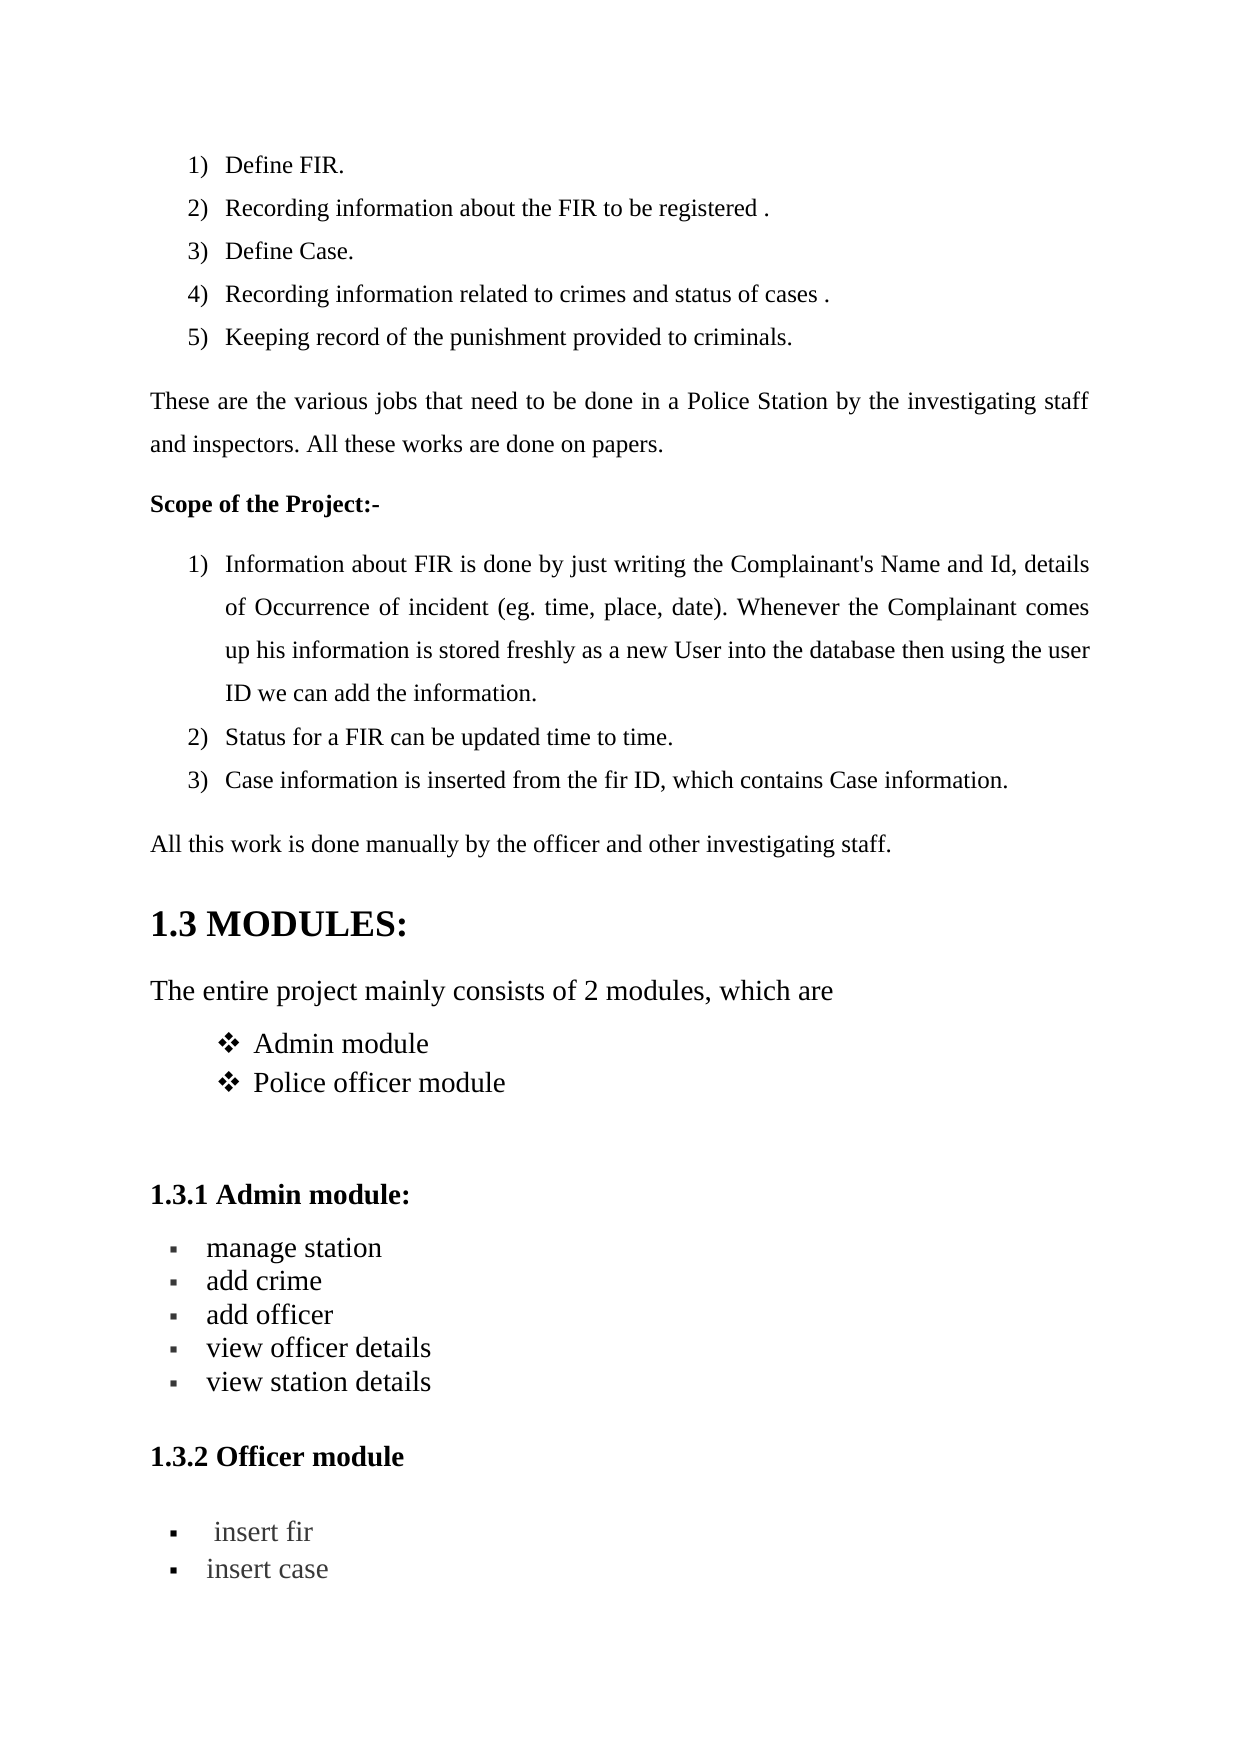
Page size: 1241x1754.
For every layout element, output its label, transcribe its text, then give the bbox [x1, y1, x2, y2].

list view station details [169, 1364, 1090, 1398]
list Case information is inserted from the fir ID, which contains Case information. [187, 765, 1090, 793]
text 1.3.2 Officer module [150, 1435, 1090, 1473]
list add officer [169, 1297, 1090, 1331]
list manage station [169, 1230, 1090, 1263]
list Police officer module [216, 1065, 1090, 1098]
list Keeping record of the punishment provided to criminals. [187, 322, 1090, 351]
text These are the various jobs that need to be done in a Police Station by the investigating staff and inspectors. All these works are done on papers. [150, 386, 1090, 458]
list Information about FIR is done by just writing the Complainant's Name and Id, details of Occurrence of incident (eg. time, place, date). Whenever the Complainant comes up his information is stored freshly as a new User into the database then using the user ID we can add the information. [187, 549, 1090, 707]
text The entire project mainly consists of 2 modules, which are [150, 973, 1090, 1007]
list Status for a FIR can be updated time to time. [187, 722, 1090, 750]
list Admin module [216, 1026, 1090, 1060]
text Scope of the Project:- [150, 489, 1090, 518]
list Recording information about the FIR to be registered . [187, 193, 1090, 222]
list add crime [169, 1263, 1090, 1297]
list Define Case. [187, 236, 1090, 265]
list insert fir [169, 1510, 1090, 1548]
list insert case [169, 1548, 1090, 1585]
list Define FIR. [187, 150, 1090, 179]
list Recording information related to crimes and status of cases . [187, 279, 1090, 308]
list view officer details [169, 1331, 1090, 1364]
text 1.3.1 Admin module: [150, 1177, 1090, 1211]
text 1.3 MODULES: [150, 901, 1090, 944]
text All this work is done manually by the officer and other investigating staff. [150, 829, 1090, 857]
